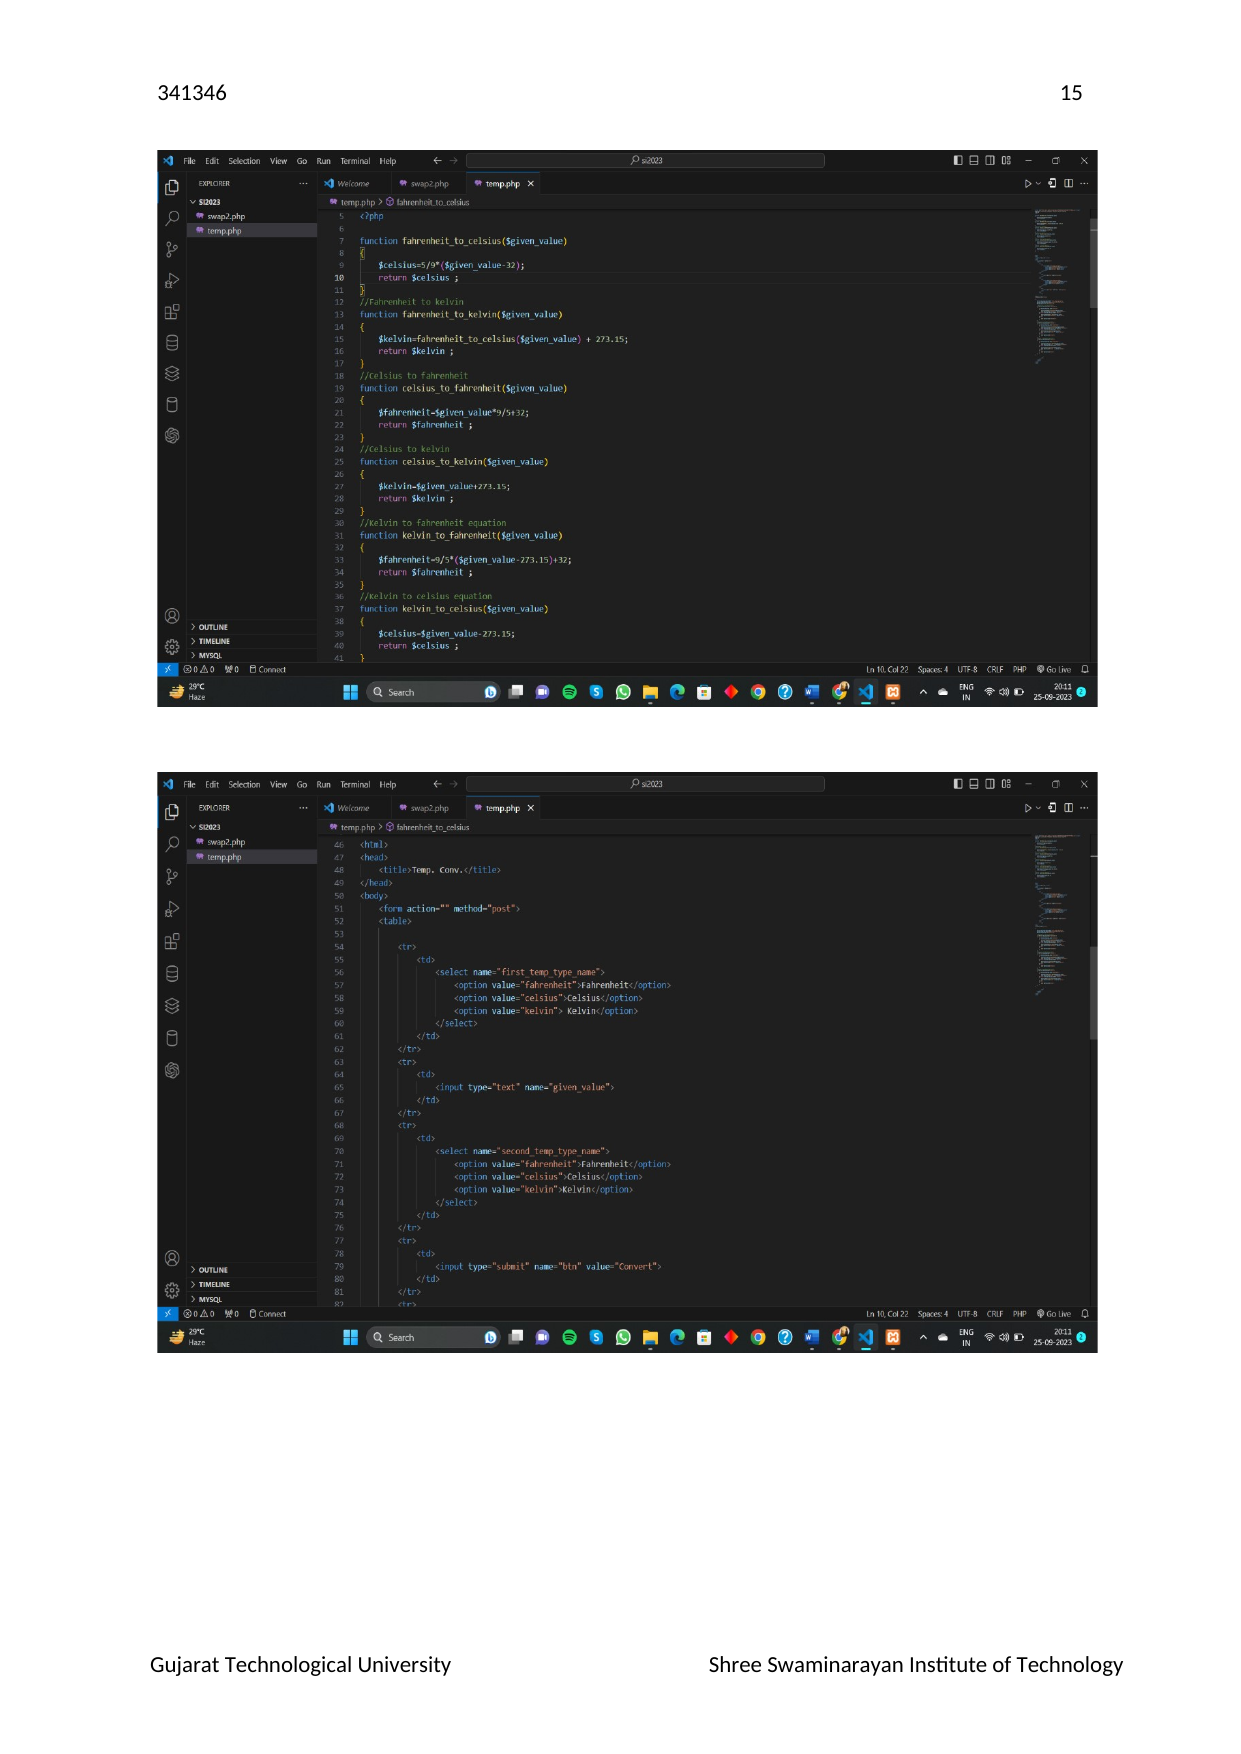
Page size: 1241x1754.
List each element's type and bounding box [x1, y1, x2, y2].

picture [157, 772, 1098, 1353]
picture [157, 150, 1098, 707]
